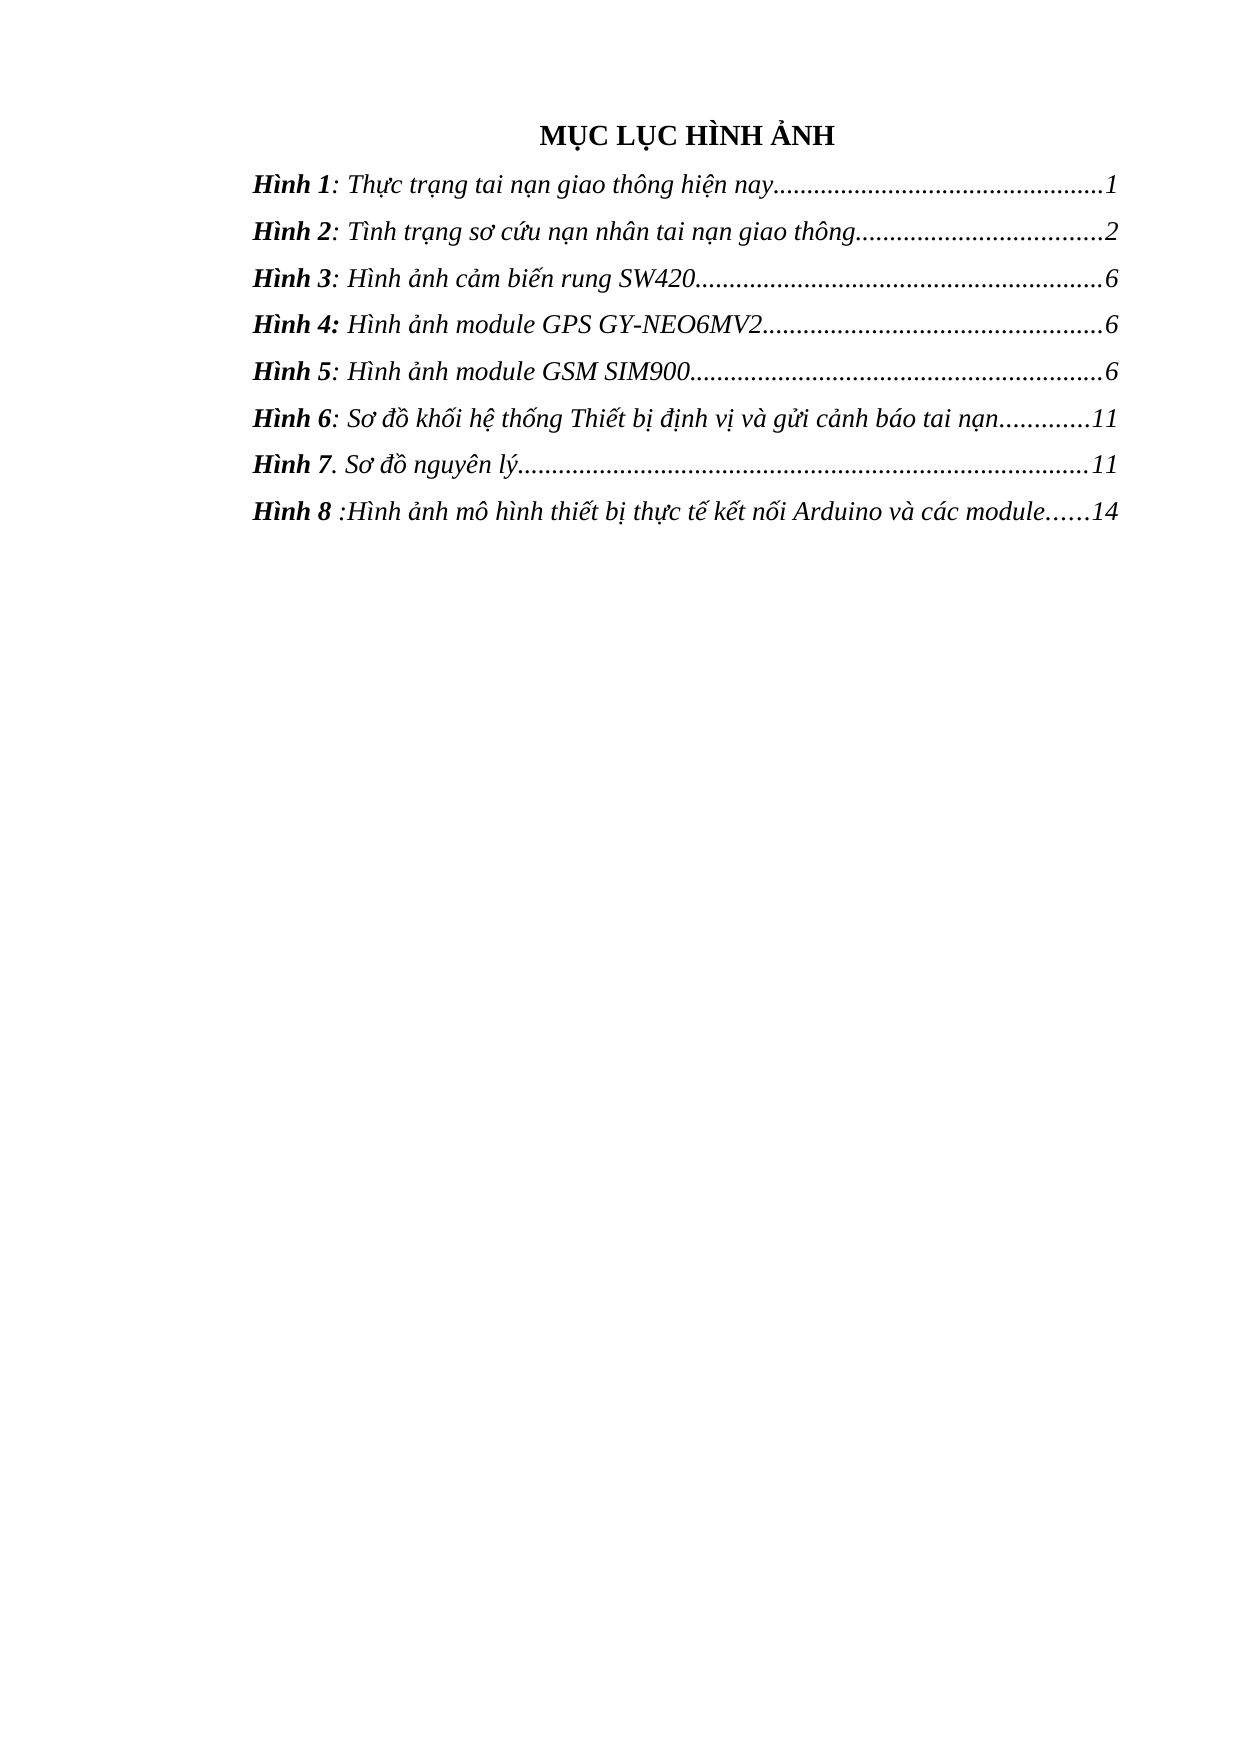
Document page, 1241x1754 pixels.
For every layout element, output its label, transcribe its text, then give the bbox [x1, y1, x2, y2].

text Hình 3: Hình ảnh cảm biến rung SW420 6 [177, 262, 1122, 293]
text Hình 4: Hình ảnh module GPS GY-NEO6MV2 6 [177, 308, 1122, 339]
text Hình 6: Sơ đồ khối hệ thống Thiết bị định vị và gửi cảnh báo tai nạn 11 [177, 402, 1122, 433]
text Hình 2: Tình trạng sơ cứu nạn nhân tai nạn giao thông 2 [177, 215, 1122, 246]
text MỤC LỤC HÌNH ẢNH [177, 118, 1122, 152]
text Hình 5: Hình ảnh module GSM SIM900 6 [177, 355, 1122, 386]
text Hình 7. Sơ đồ nguyên lý 11 [177, 448, 1122, 479]
text Hình 8 :Hình ảnh mô hình thiết bị thực tế kết nối Arduino và các module 14 [177, 495, 1122, 526]
text Hình 1: Thực trạng tai nạn giao thông hiện nay 1 [177, 168, 1122, 199]
